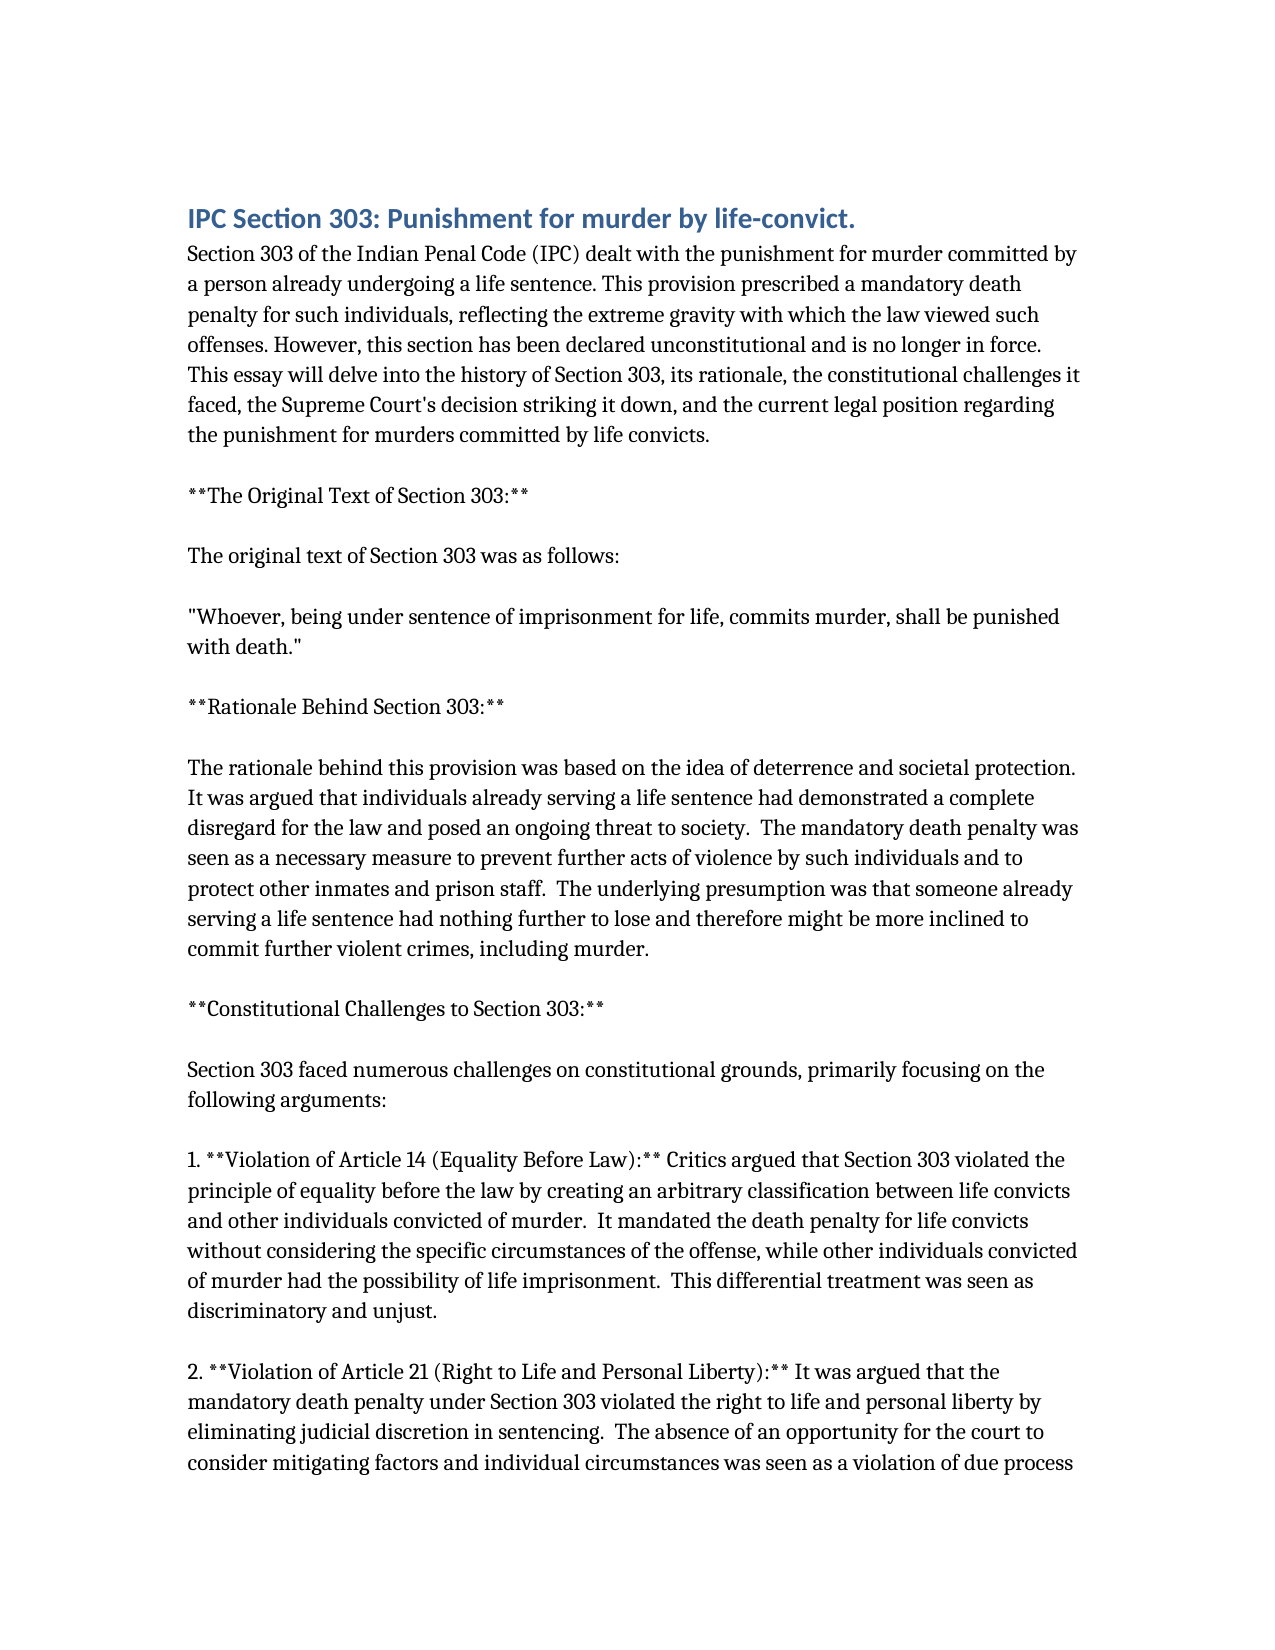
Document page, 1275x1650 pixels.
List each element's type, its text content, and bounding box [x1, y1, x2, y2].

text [187, 241, 1087, 1476]
subtitle IPC Section 303: Punishment for murder by life-convict. [187, 200, 1087, 236]
